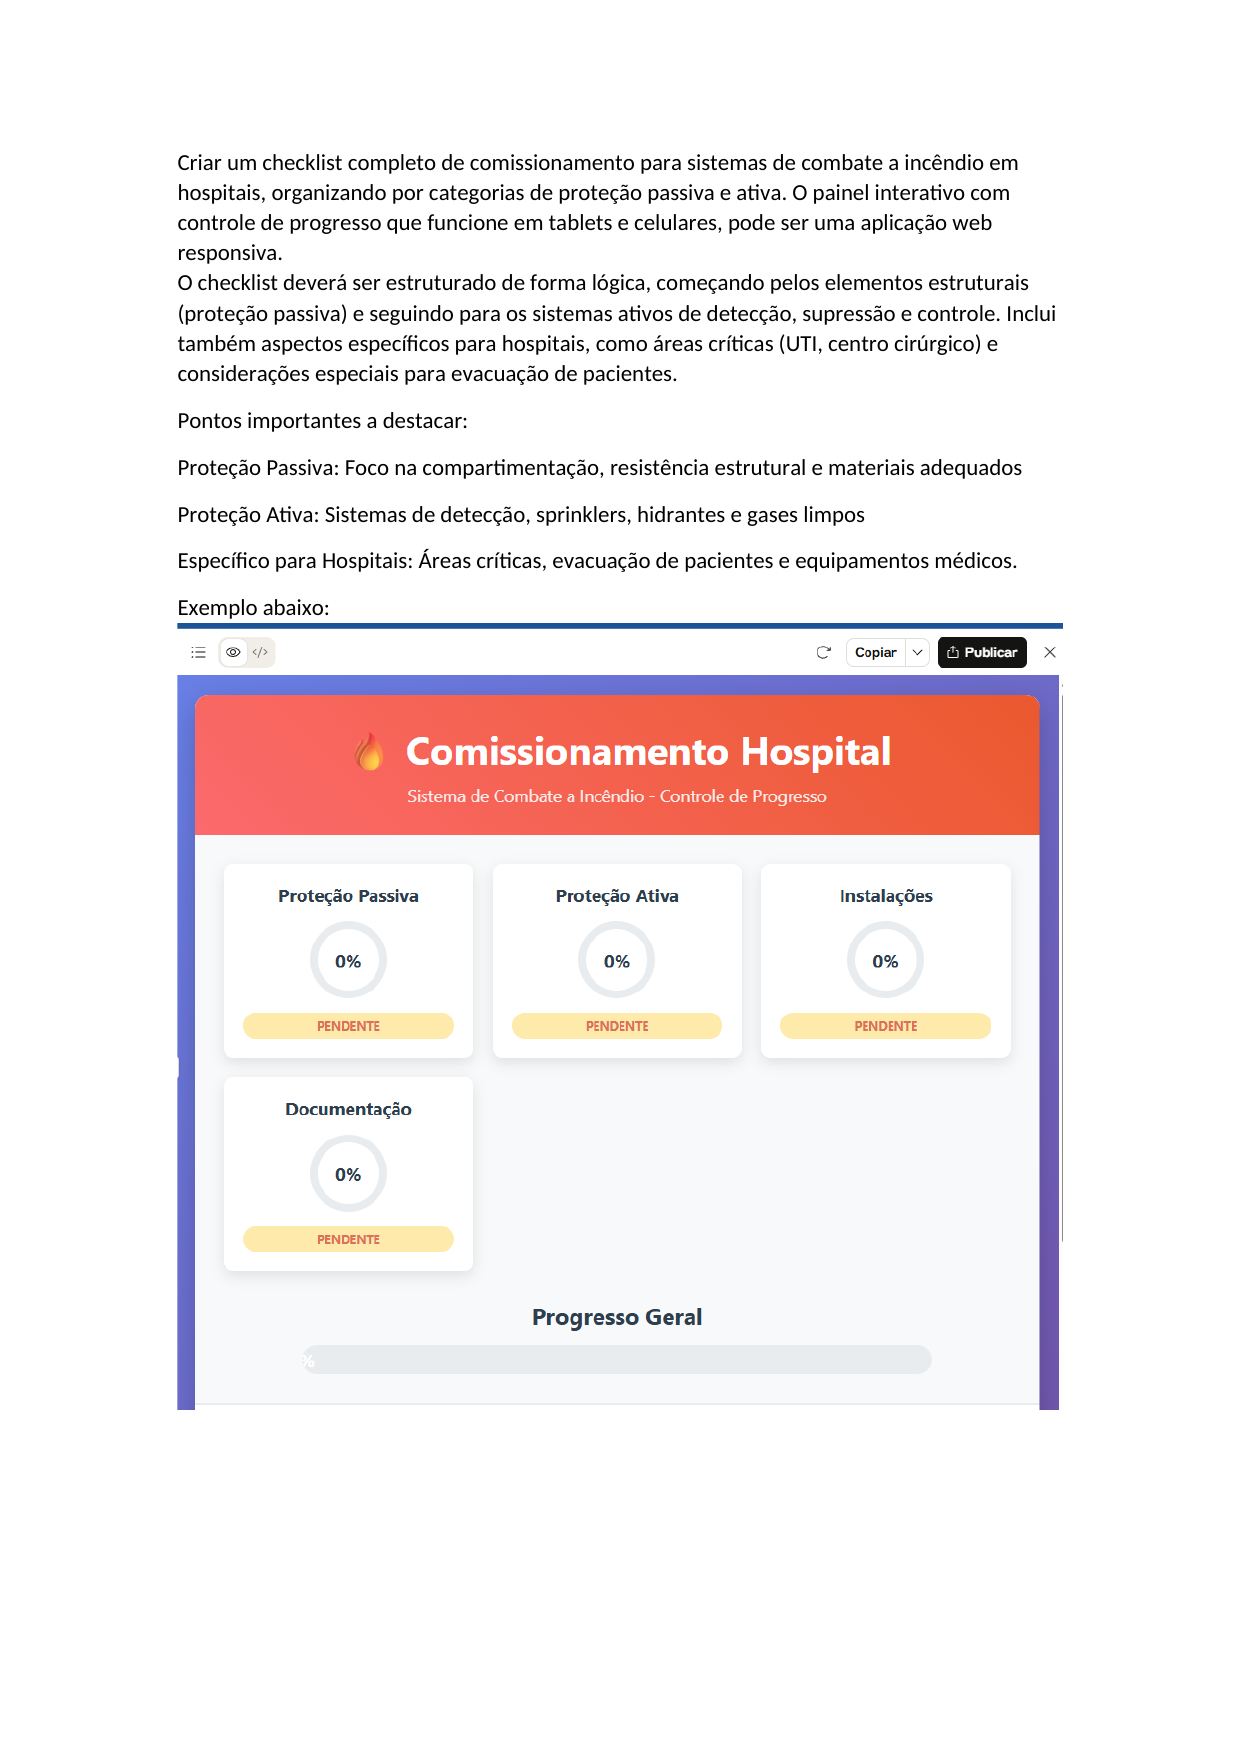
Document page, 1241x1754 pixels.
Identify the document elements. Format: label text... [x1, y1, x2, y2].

text Exemplo abaixo: [177, 593, 1063, 623]
text Criar um checklist completo de comissionamento para sistemas de combate a incêndio em hospitais, organizando por categorias de proteção passiva e ativa. O painel interativo com controle de progresso que funcione em tablets e celulares, pode ser uma aplicação web responsiva. O checklist deverá ser estruturado de forma lógica, começando pelos elementos estruturais (proteção passiva) e seguindo para os sistemas ativos de detecção, supressão e controle. Inclui também aspectos específicos para hospitais, como áreas críticas (UTI, centro cirúrgico) e considerações especiais para evacuação de pacientes. [177, 148, 1063, 387]
text Pontos importantes a destacar: [177, 406, 1063, 434]
text Específico para Hospitais: Áreas críticas, evacuação de pacientes e equipamentos médicos. [177, 547, 1063, 574]
text Proteção Ativa: Sistemas de detecção, sprinklers, hidrantes e gases limpos [177, 500, 1063, 528]
text Proteção Passiva: Foco na compartimentação, resistência estrutural e materiais adequados [177, 453, 1063, 481]
picture [177, 623, 1063, 1410]
